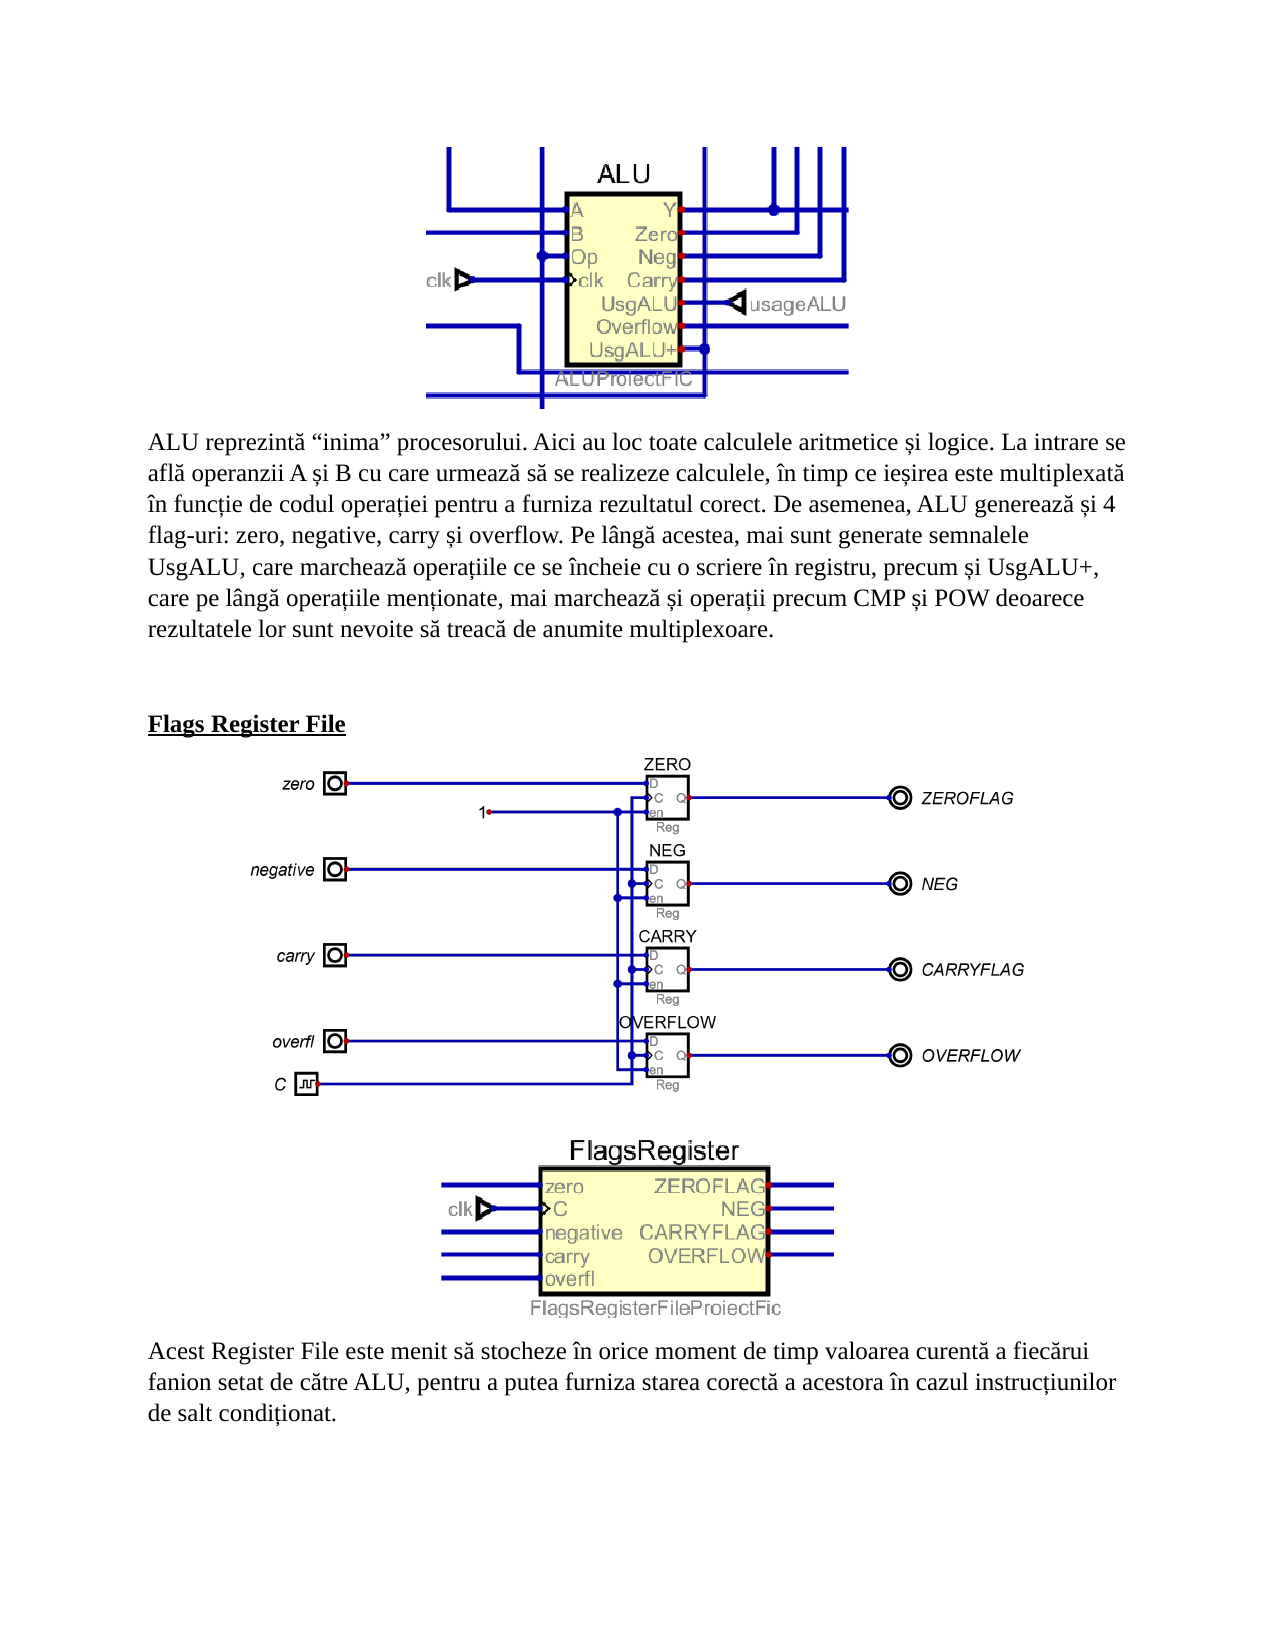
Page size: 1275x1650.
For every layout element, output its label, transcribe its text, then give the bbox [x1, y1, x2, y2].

picture [248, 756, 1027, 1096]
picture [441, 1115, 834, 1318]
text ALU reprezintă “inima” procesorului. Aici au loc toate calculele aritmetice și logice. La intrare se află operanzii A și B cu care urmează să se realizeze calculele, în timp ce ieșirea este multiplexată în funcție de codul operației pentru a furniza rezultatul corect. De asemenea, ALU generează și 4 flag-uri: zero, negative, carry și overflow. Pe lângă acestea, mai sunt generate semnalele UsgALU, care marchează operațiile ce se încheie cu o scriere în registru, precum și UsgALU+, care pe lângă operațiile menționate, mai marchează și operații precum CMP și POW deoarece rezultatele lor sunt nevoite să treacă de anumite multiplexoare. [148, 427, 1127, 642]
picture [426, 147, 849, 409]
text Flags Register File [148, 709, 1127, 738]
text Acest Register File este menit să stocheze în orice moment de timp valoarea curentă a fiecărui fanion setat de către ALU, pentru a putea furniza starea corectă a acestora în cazul instrucțiunilor de salt condiționat. [148, 1336, 1127, 1427]
